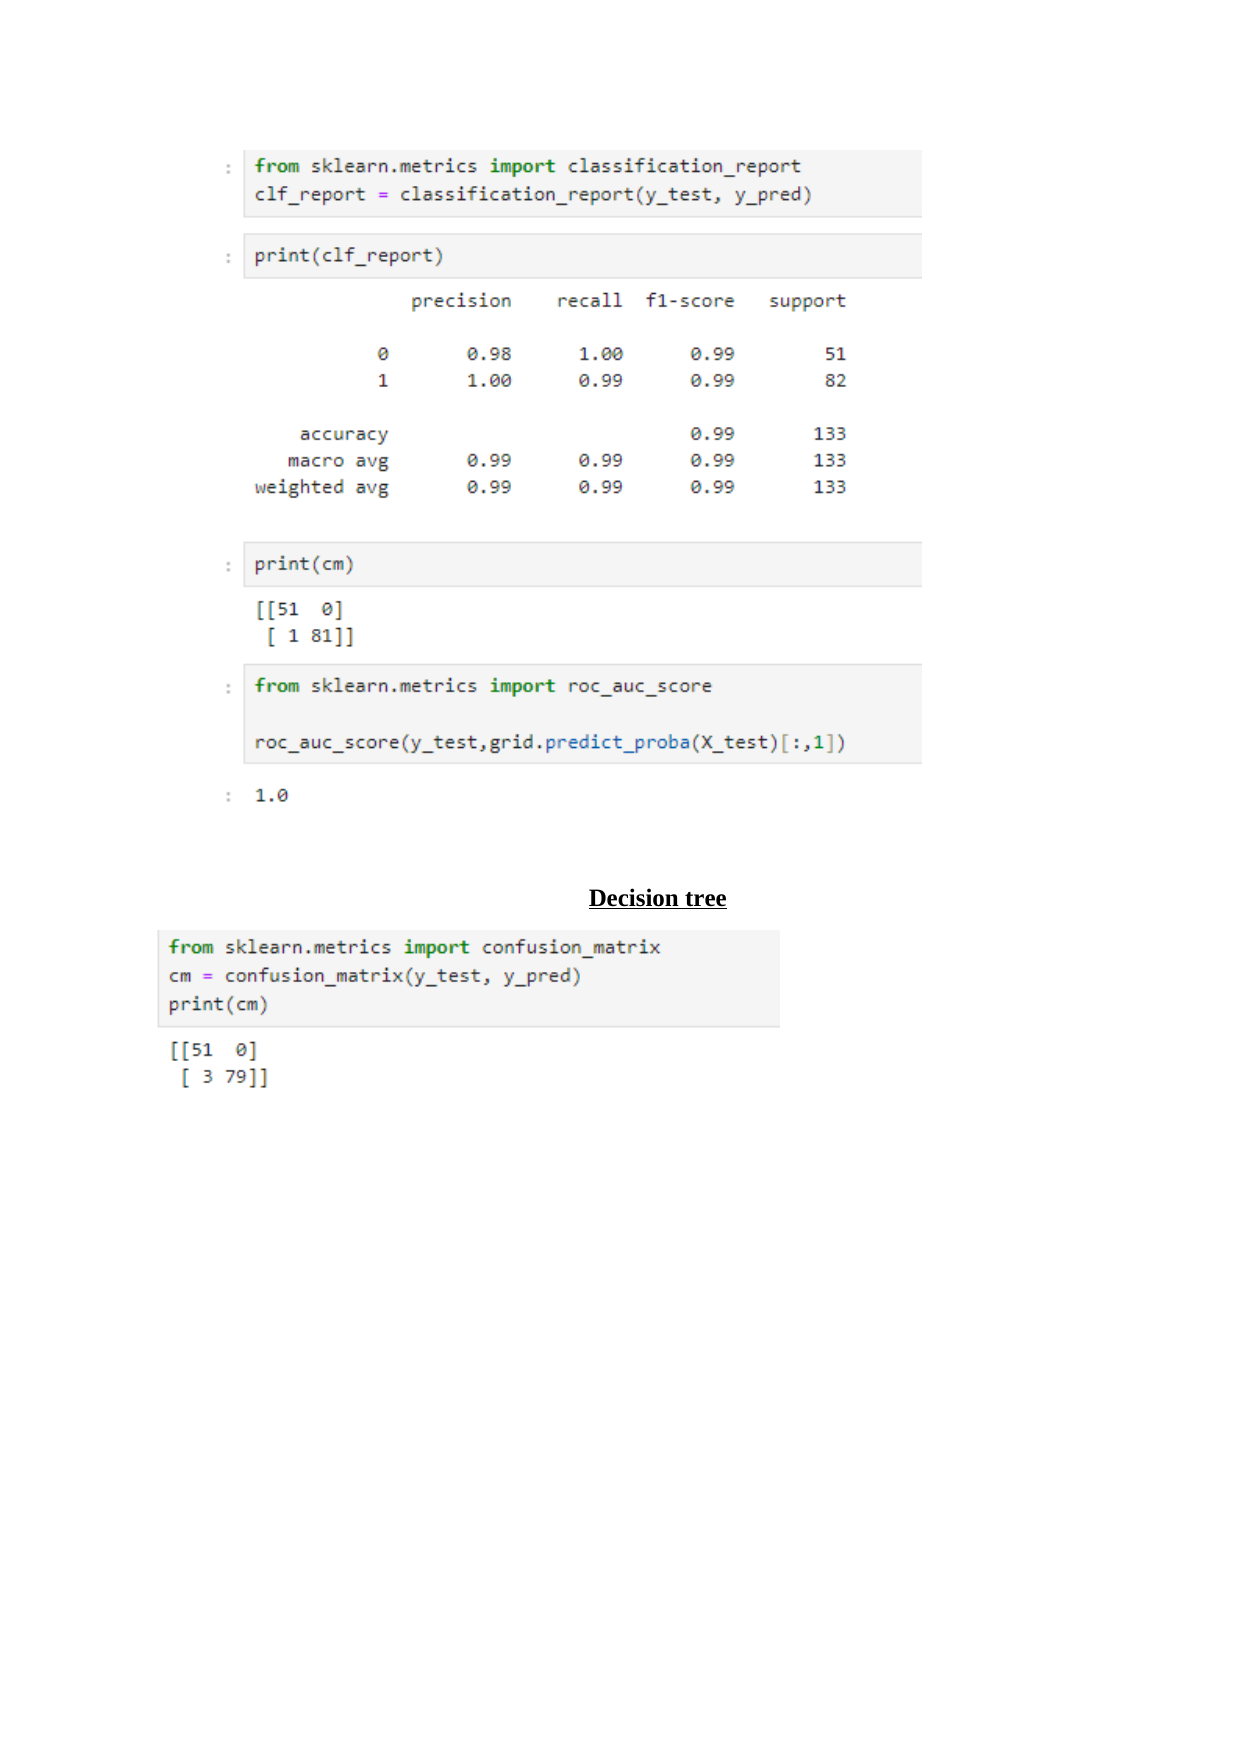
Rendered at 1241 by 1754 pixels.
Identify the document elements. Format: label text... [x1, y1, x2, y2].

picture [150, 930, 780, 1102]
list Decision tree [225, 883, 1090, 912]
picture [225, 150, 922, 819]
